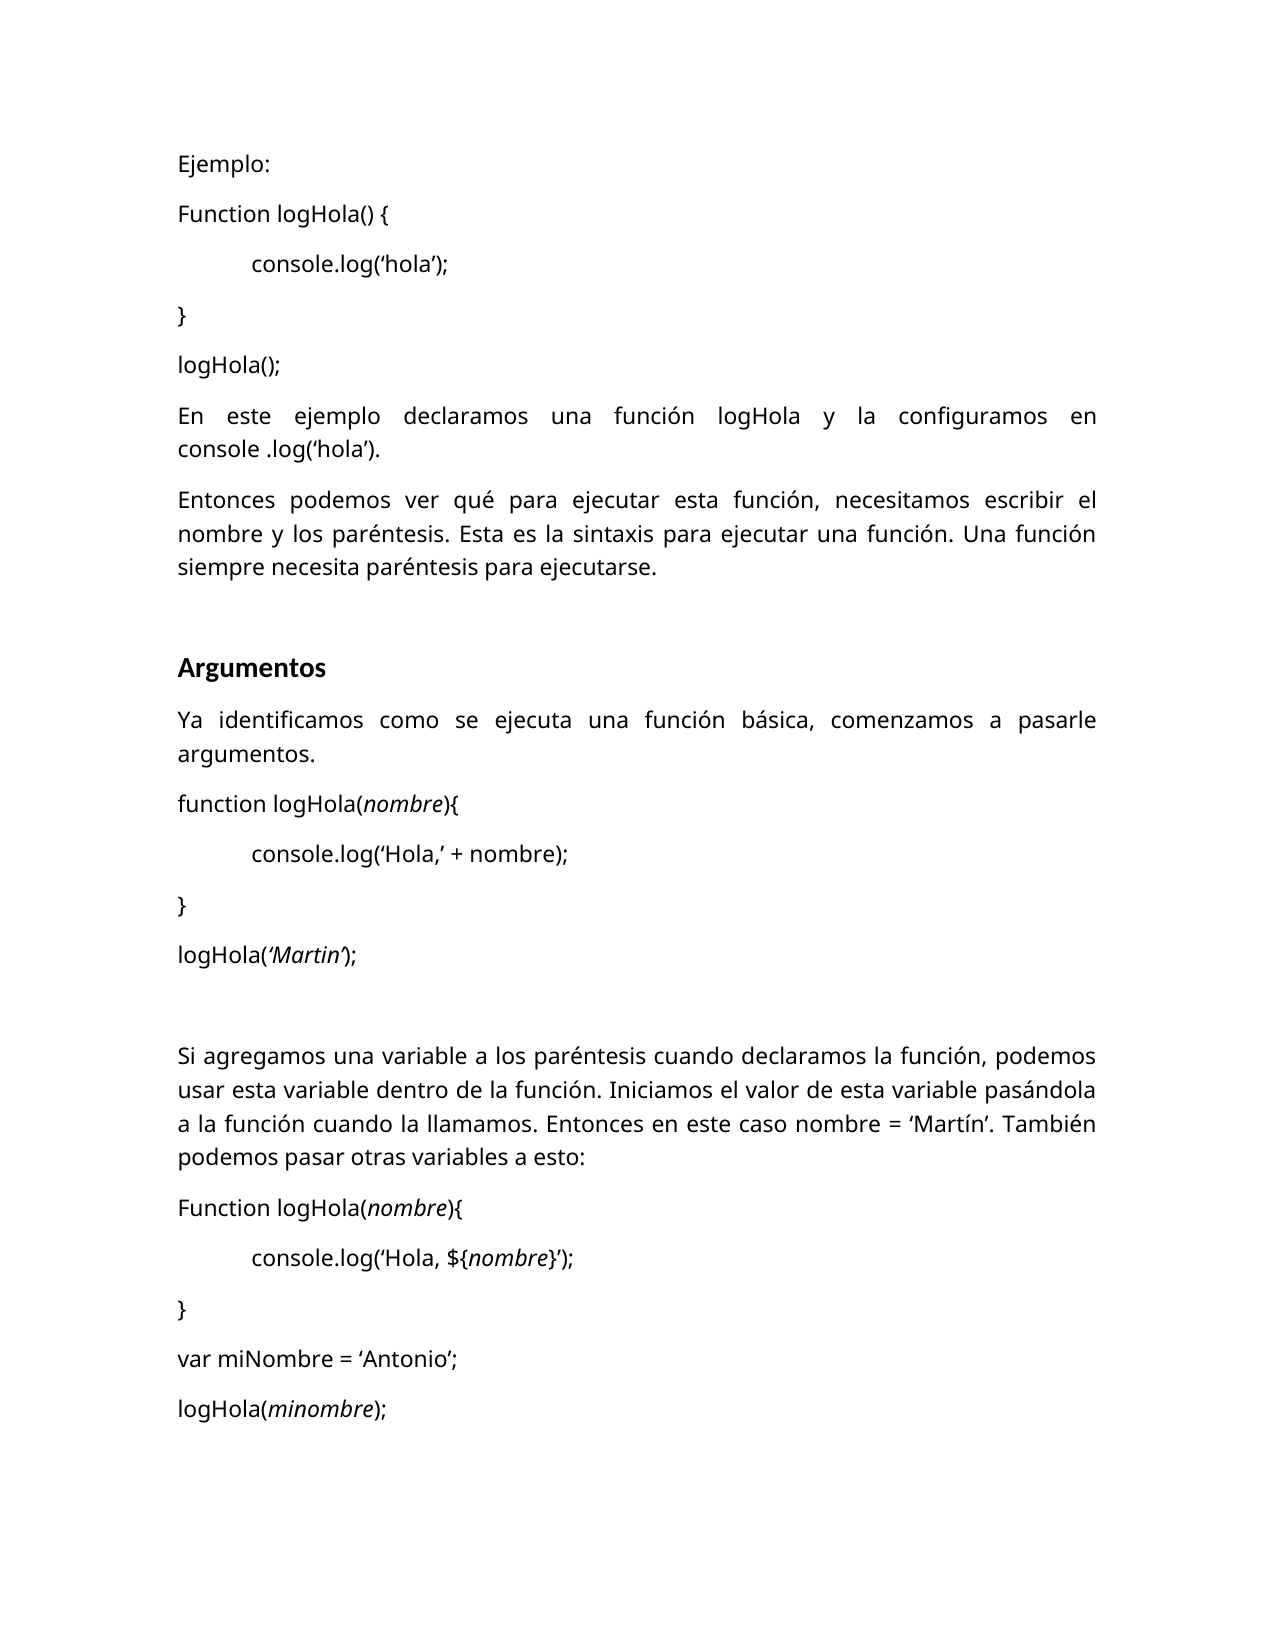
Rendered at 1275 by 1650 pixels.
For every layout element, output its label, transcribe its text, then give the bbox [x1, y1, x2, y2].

text Entonces podemos ver qué para ejecutar esta función, necesitamos escribir el nombre y los paréntesis. Esta es la sintaxis para ejecutar una función. Una función siempre necesita paréntesis para ejecutarse. [177, 484, 1098, 583]
text Function logHola(nombre){ [177, 1192, 1098, 1223]
text } [177, 1292, 1098, 1324]
text console.log(‘Hola,’ + nombre); [177, 838, 1098, 869]
text Ya identificamos como se ejecuta una función básica, comenzamos a pasarle argumentos. [177, 704, 1098, 769]
text function logHola(nombre){ [177, 788, 1098, 819]
text var miNombre = ‘Antonio’; [177, 1343, 1098, 1374]
text En este ejemplo declaramos una función logHola y la configuramos en console .log(‘hola’). [177, 400, 1098, 465]
text logHola(); [177, 349, 1098, 381]
text Si agregamos una variable a los paréntesis cuando declaramos la función, podemos usar esta variable dentro de la función. Iniciamos el valor de esta variable pasándola a la función cuando la llamamos. Entonces en este caso nombre = ‘Martín’. También podemos pasar otras variables a esto: [177, 1040, 1098, 1172]
text logHola(minombre); [177, 1393, 1098, 1424]
text console.log(‘Hola, ${nombre}’); [177, 1242, 1098, 1273]
text } [177, 299, 1098, 330]
text } [177, 889, 1098, 920]
text Ejemplo: [177, 148, 1098, 179]
text Function logHola() { [177, 198, 1098, 229]
text logHola(‘Martin’); [177, 939, 1098, 970]
text console.log(‘hola’); [177, 248, 1098, 280]
text Argumentos [177, 649, 1098, 684]
